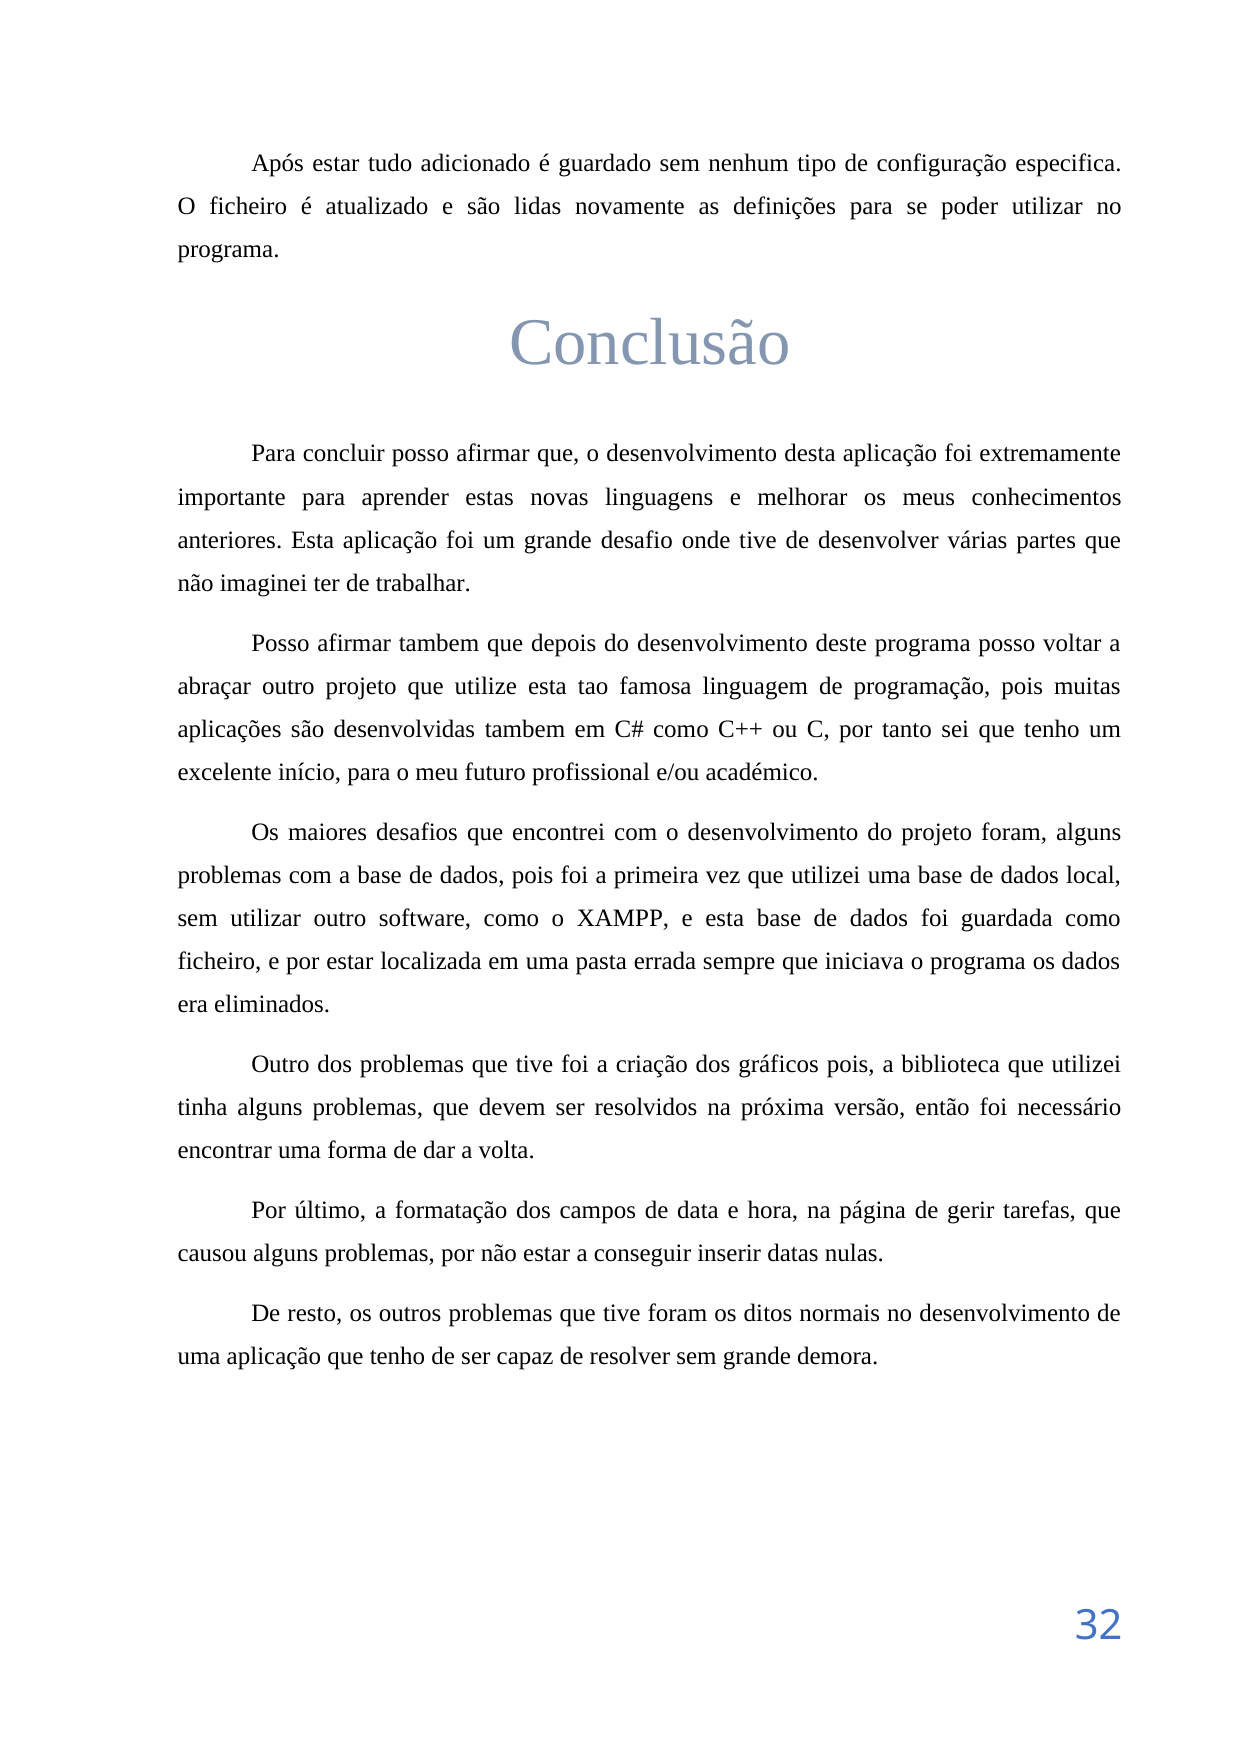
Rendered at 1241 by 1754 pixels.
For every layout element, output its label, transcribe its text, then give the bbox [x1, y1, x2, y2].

text Posso afirmar tambem que depois do desenvolvimento deste programa posso voltar a abraçar outro projeto que utilize esta tao famosa linguagem de programação, pois muitas aplicações são desenvolvidas tambem em C# como C++ ou C, por tanto sei que tenho um excelente início, para o meu futuro profissional e/ou académico. [177, 628, 1122, 786]
text Por último, a formatação dos campos de data e hora, na página de gerir tarefas, que causou alguns problemas, por não estar a conseguir inserir datas nulas. [177, 1195, 1122, 1267]
text Após estar tudo adicionado é guardado sem nenhum tipo de configuração especifica. O ficheiro é atualizado e são lidas novamente as definições para se poder utilizar no programa. [177, 148, 1122, 263]
subtitle Conclusão [177, 302, 1122, 379]
text De resto, os outros problemas que tive foram os ditos normais no desenvolvimento de uma aplicação que tenho de ser capaz de resolver sem grande demora. [177, 1298, 1122, 1370]
text Os maiores desafios que encontrei com o desenvolvimento do projeto foram, alguns problemas com a base de dados, pois foi a primeira vez que utilizei uma base de dados local, sem utilizar outro software, como o XAMPP, e esta base de dados foi guardada como ficheiro, e por estar localizada em uma pasta errada sempre que iniciava o programa os dados era eliminados. [177, 817, 1122, 1018]
text Outro dos problemas que tive foi a criação dos gráficos pois, a biblioteca que utilizei tinha alguns problemas, que devem ser resolvidos na próxima versão, então foi necessário encontrar uma forma de dar a volta. [177, 1049, 1122, 1164]
text Para concluir posso afirmar que, o desenvolvimento desta aplicação foi extremamente importante para aprender estas novas linguagens e melhorar os meus conhecimentos anteriores. Esta aplicação foi um grande desafio onde tive de desenvolver várias partes que não imaginei ter de trabalhar. [177, 438, 1122, 597]
